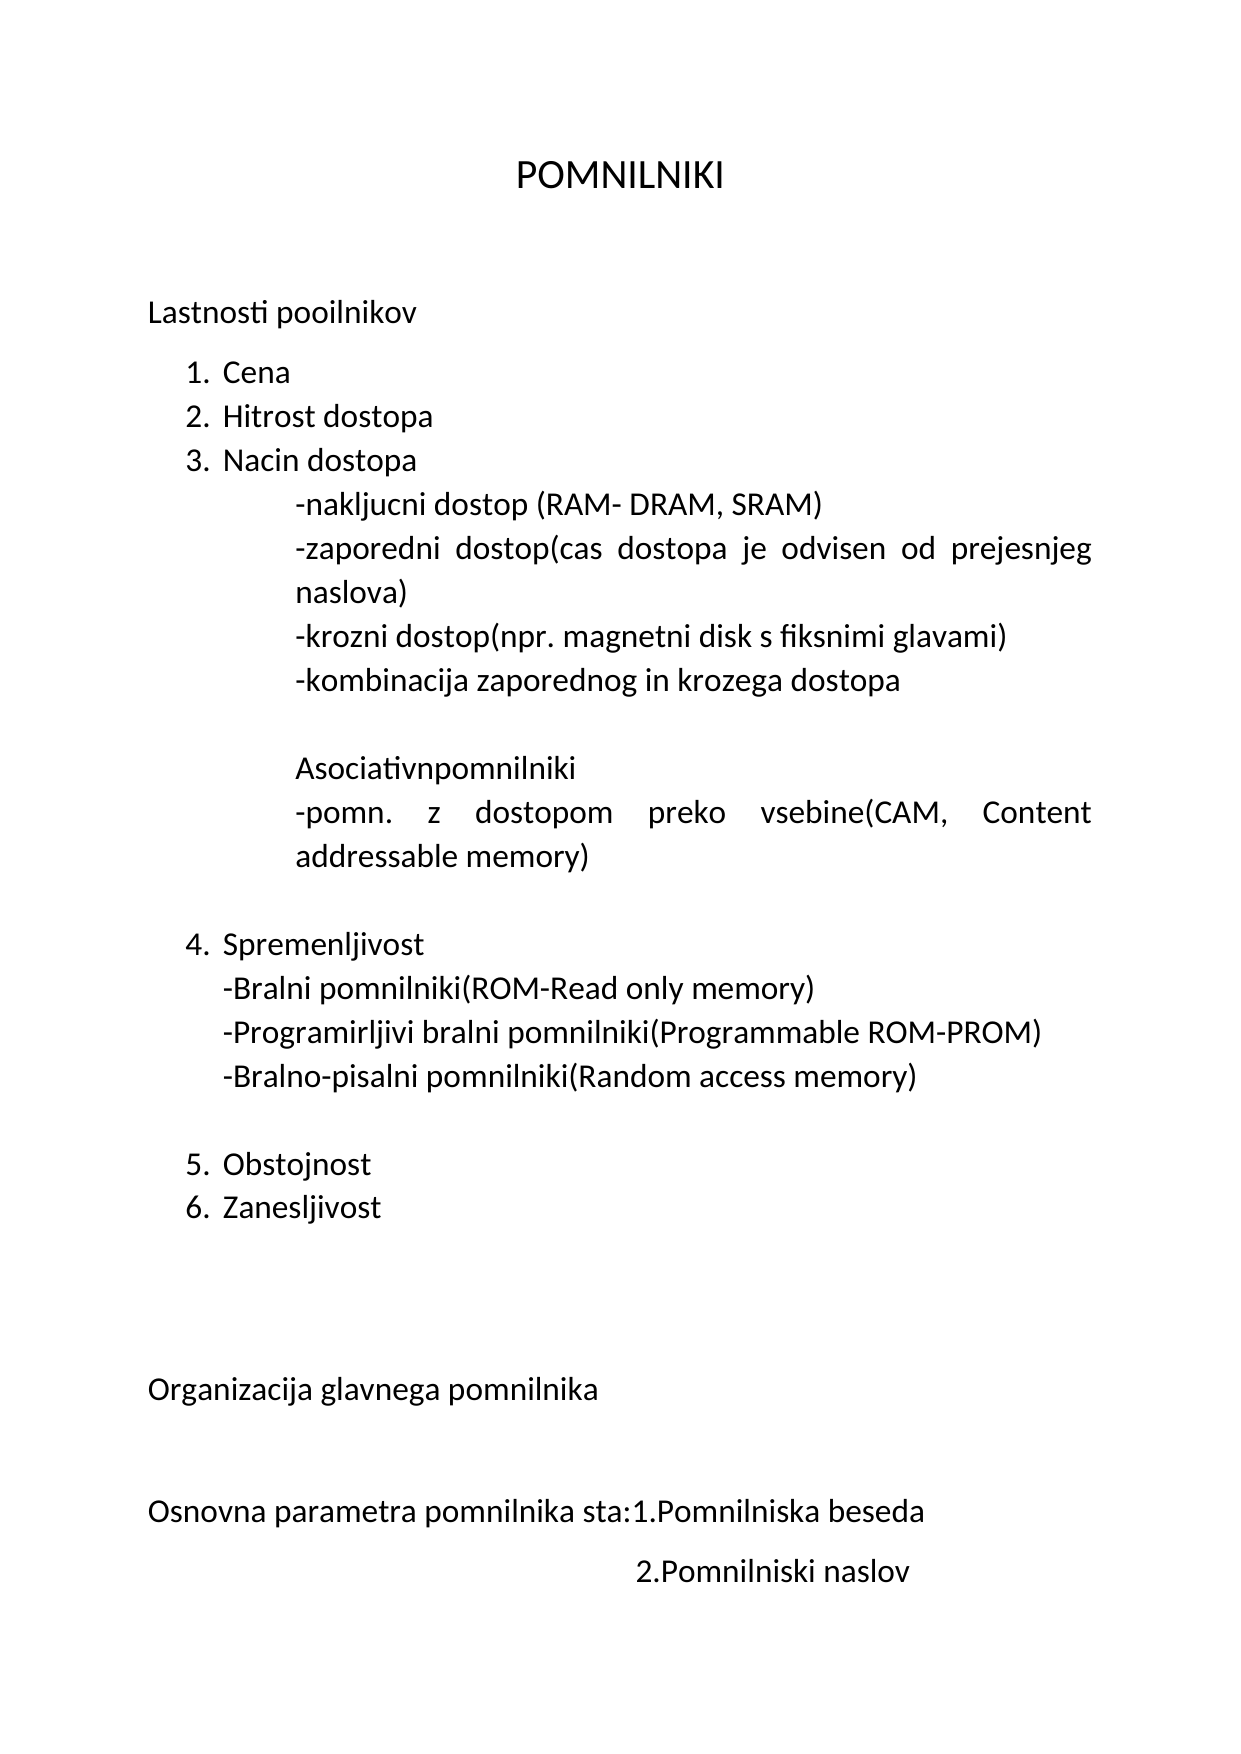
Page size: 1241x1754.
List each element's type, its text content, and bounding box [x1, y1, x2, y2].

list -pomn. z dostopom preko vsebine(CAM, Content addressable memory) [295, 791, 1093, 876]
list Obstojnost [185, 1143, 1093, 1183]
text Lastnosti pooilnikov [148, 291, 1093, 331]
list Nacin dostopa [185, 439, 1093, 480]
list -Bralno-pisalni pomnilniki(Random access memory) [223, 1055, 1093, 1095]
text POMNILNIKI [148, 148, 1093, 198]
list -zaporedni dostop(cas dostopa je odvisen od prejesnjeg naslova) [295, 527, 1093, 612]
list Hitrost dostopa [185, 395, 1093, 436]
text 2.Pomnilniski naslov [148, 1550, 1093, 1591]
list Spremenljivost [185, 923, 1093, 963]
list -kombinacija zaporednog in krozega dostopa [295, 659, 1093, 700]
list Asociativnpomnilniki [295, 747, 1093, 788]
list -nakljucni dostop (RAM- DRAM, SRAM) [295, 483, 1093, 524]
list -krozni dostop(npr. magnetni disk s fiksnimi glavami) [295, 615, 1093, 656]
list Cena [185, 351, 1093, 392]
text Organizacija glavnega pomnilnika [148, 1368, 1093, 1409]
list Zanesljivost [185, 1187, 1093, 1227]
text Osnovna parametra pomnilnika sta:1.Pomnilniska beseda [148, 1490, 1093, 1530]
list -Programirljivi bralni pomnilniki(Programmable ROM-PROM) [223, 1011, 1093, 1051]
list -Bralni pomnilniki(ROM-Read only memory) [223, 967, 1093, 1007]
